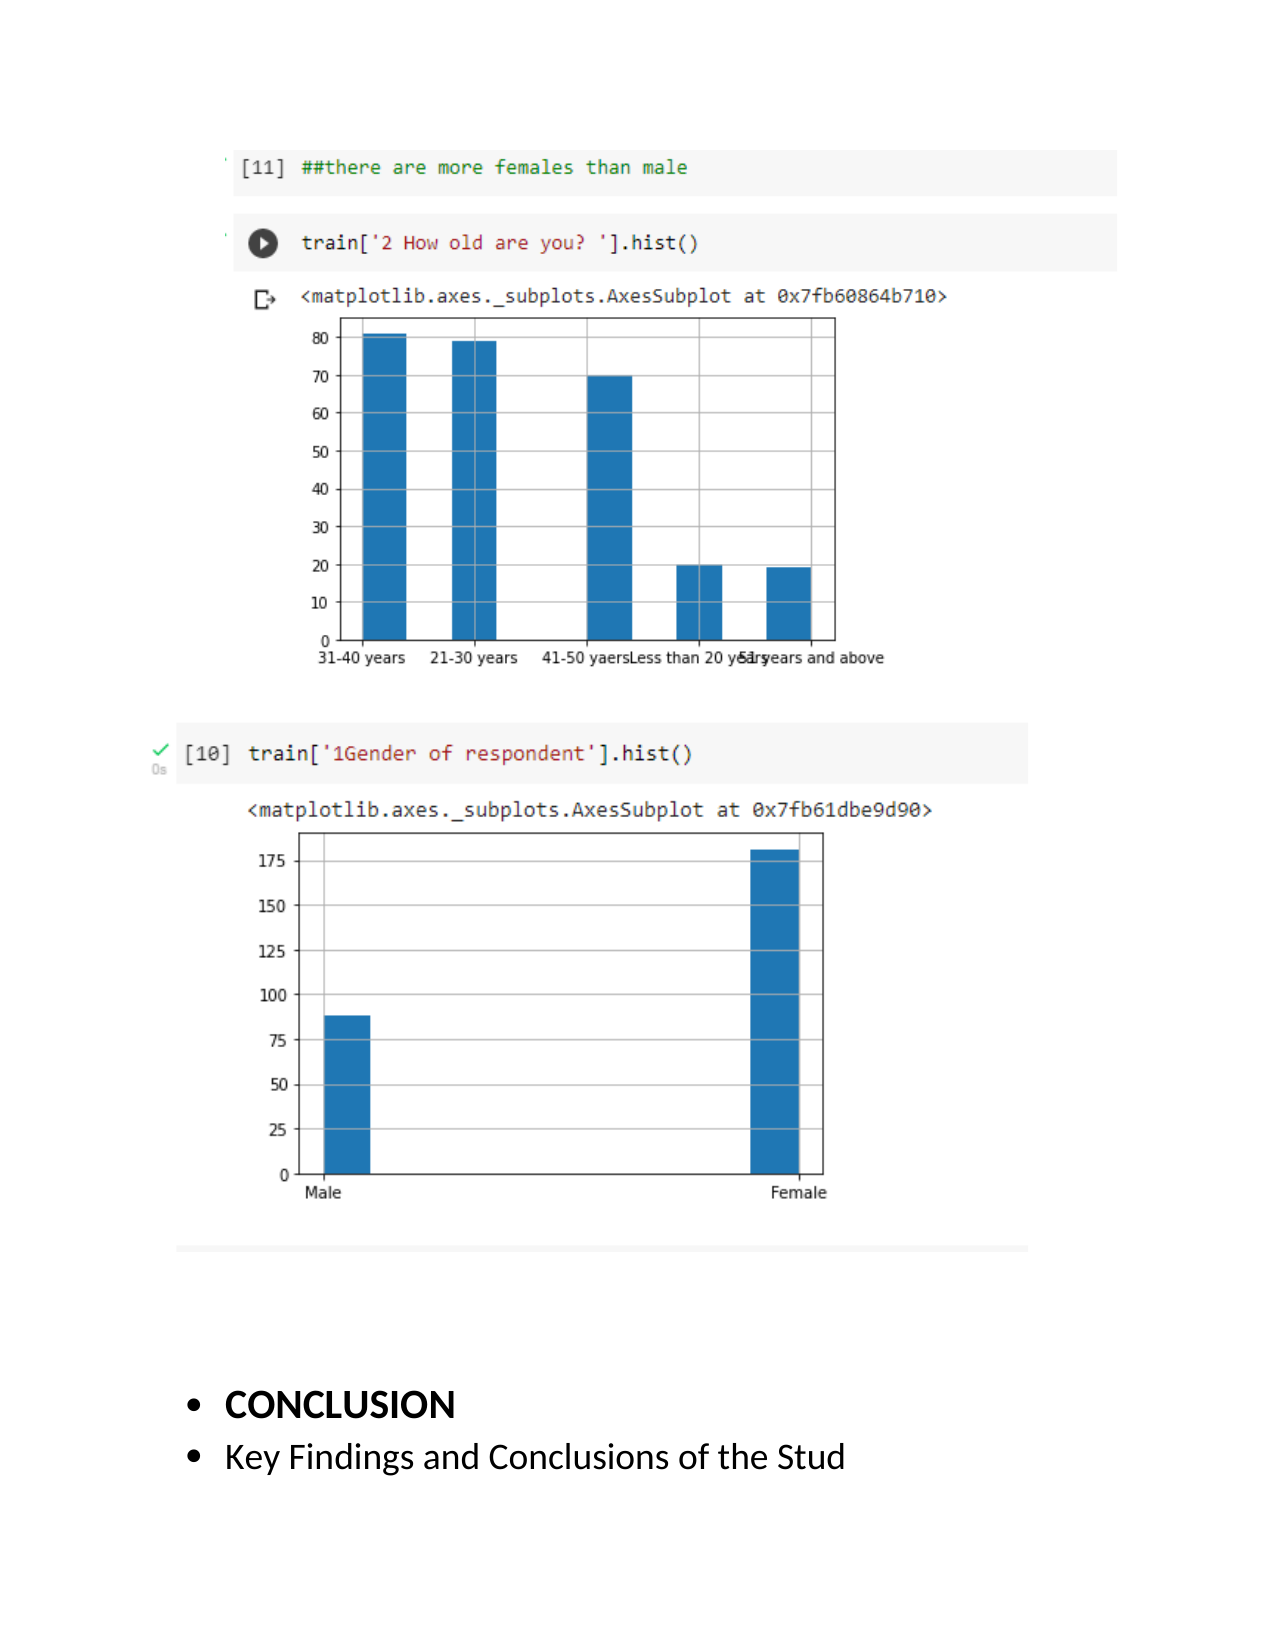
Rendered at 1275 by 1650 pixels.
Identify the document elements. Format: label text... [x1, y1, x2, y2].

list CONCLUSION [187, 1378, 1125, 1429]
list Key Findings and Conclusions of the Stud [187, 1433, 1125, 1478]
picture [225, 150, 1118, 702]
picture [150, 720, 1029, 1252]
